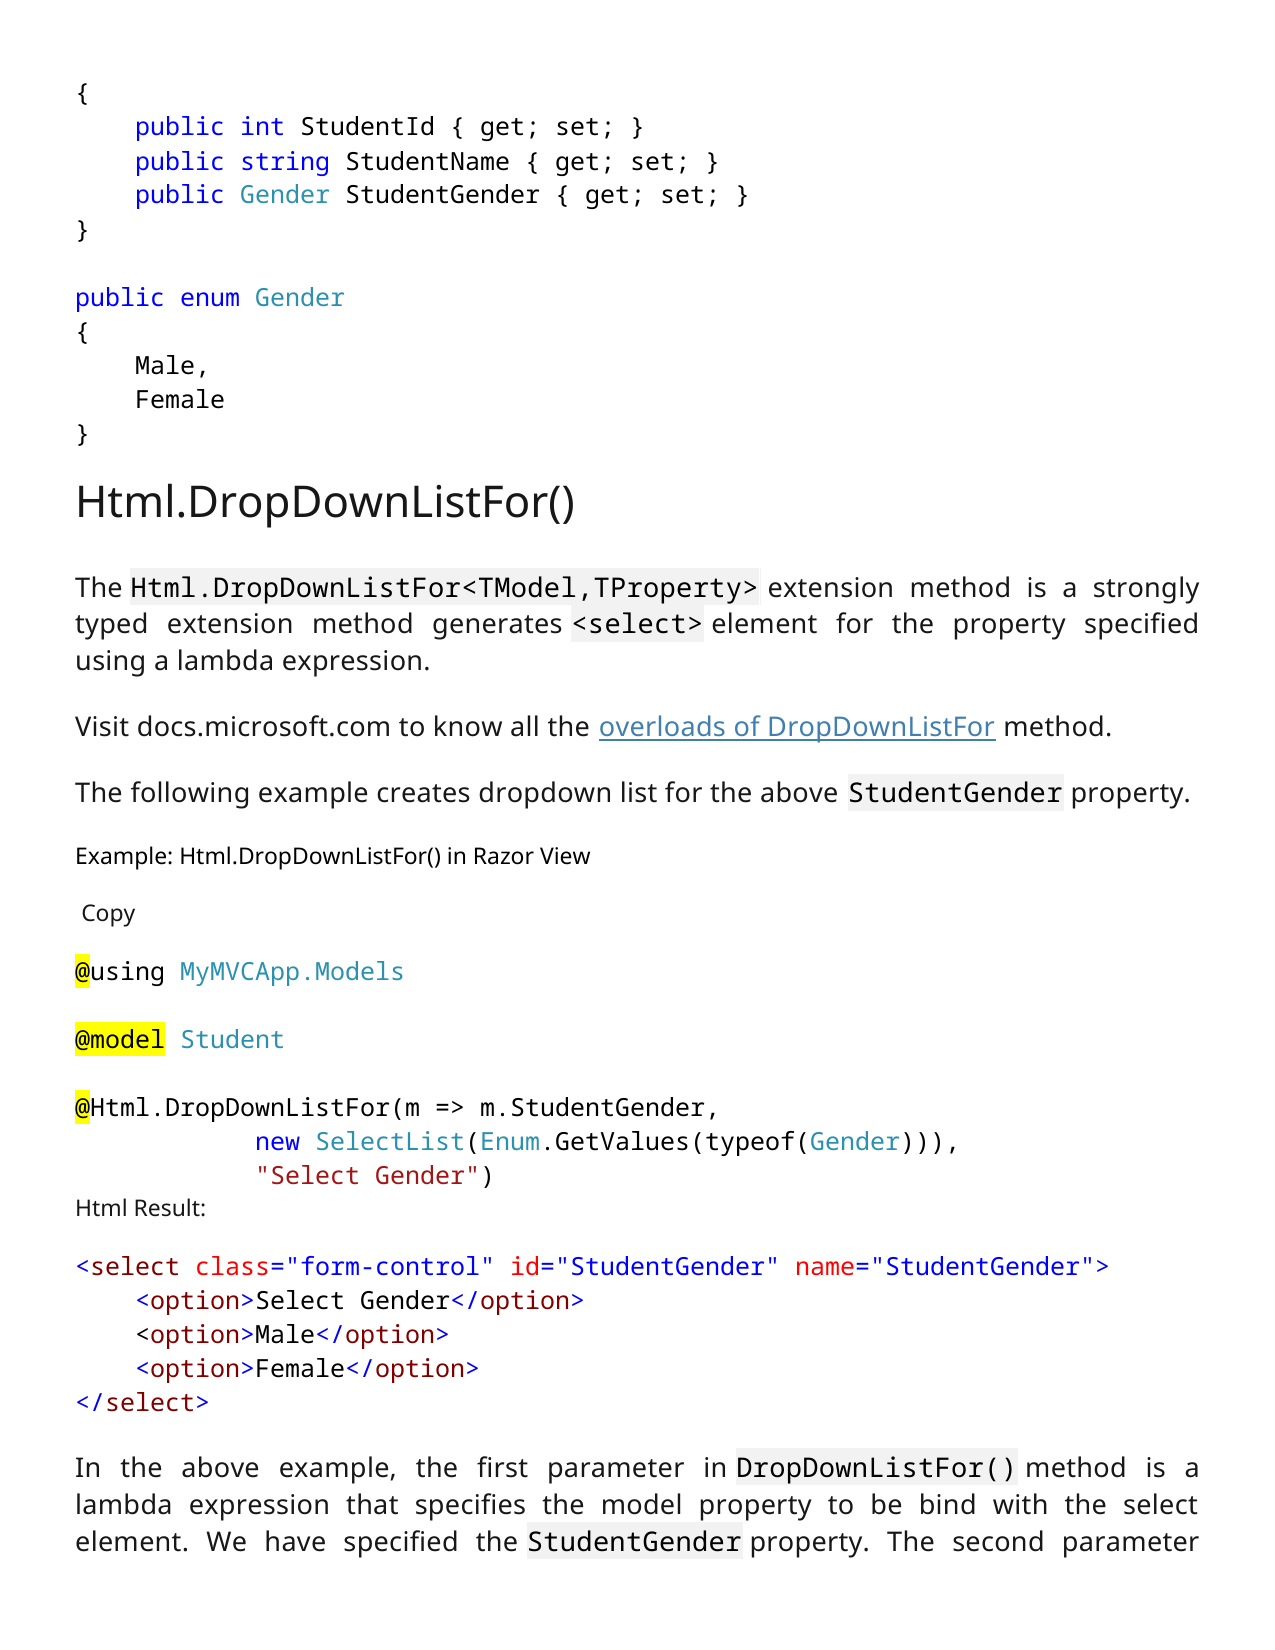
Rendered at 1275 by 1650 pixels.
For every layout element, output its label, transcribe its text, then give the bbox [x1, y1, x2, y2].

text <select class="form-control" id="StudentGender" name="StudentGender"> [75, 1249, 1200, 1283]
text Visit docs.microsoft.com to know all the overloads of DropDownListFor method. [75, 708, 1200, 745]
text public enum Gender [75, 279, 1200, 313]
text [75, 1448, 1200, 1559]
text { [75, 75, 1200, 109]
text <option>Select Gender</option> [75, 1283, 1200, 1317]
text </select> [75, 1385, 1200, 1419]
text @using MyMVCApp.Models [75, 953, 1200, 988]
text Male, [75, 347, 1200, 382]
text Copy [75, 897, 1200, 928]
text public Gender StudentGender { get; set; } [75, 177, 1200, 211]
text <option>Male</option> [75, 1317, 1200, 1351]
text { [75, 313, 1200, 347]
text The following example creates dropdown list for the above StudentGender property. [1064, 774, 1200, 811]
text <option>Female</option> [75, 1351, 1200, 1385]
text } [75, 416, 1200, 450]
subtitle Html.DropDownListFor() [75, 471, 1200, 530]
text } [75, 211, 1200, 245]
text new SelectList(Enum.GetValues(typeof(Gender))), [75, 1124, 1200, 1158]
text "Select Gender") [75, 1158, 1200, 1192]
text public int StudentId { get; set; } [75, 109, 1200, 143]
text Example: Html.DropDownListFor() in Razor View [75, 840, 1200, 871]
text public string StudentName { get; set; } [75, 143, 1200, 177]
text Female [75, 382, 1200, 416]
text The Html.DropDownListFor<TModel,TProperty> extension method is a strongly typed extension method generates <select> element for the property specified using a lambda expression. [75, 568, 1200, 679]
text Html Result: [75, 1192, 1200, 1223]
text The following example creates dropdown list for the above StudentGender property. [75, 774, 848, 811]
text @model Student [165, 1022, 1200, 1056]
text @Html.DropDownListFor(m => m.StudentGender, [90, 1090, 1200, 1124]
